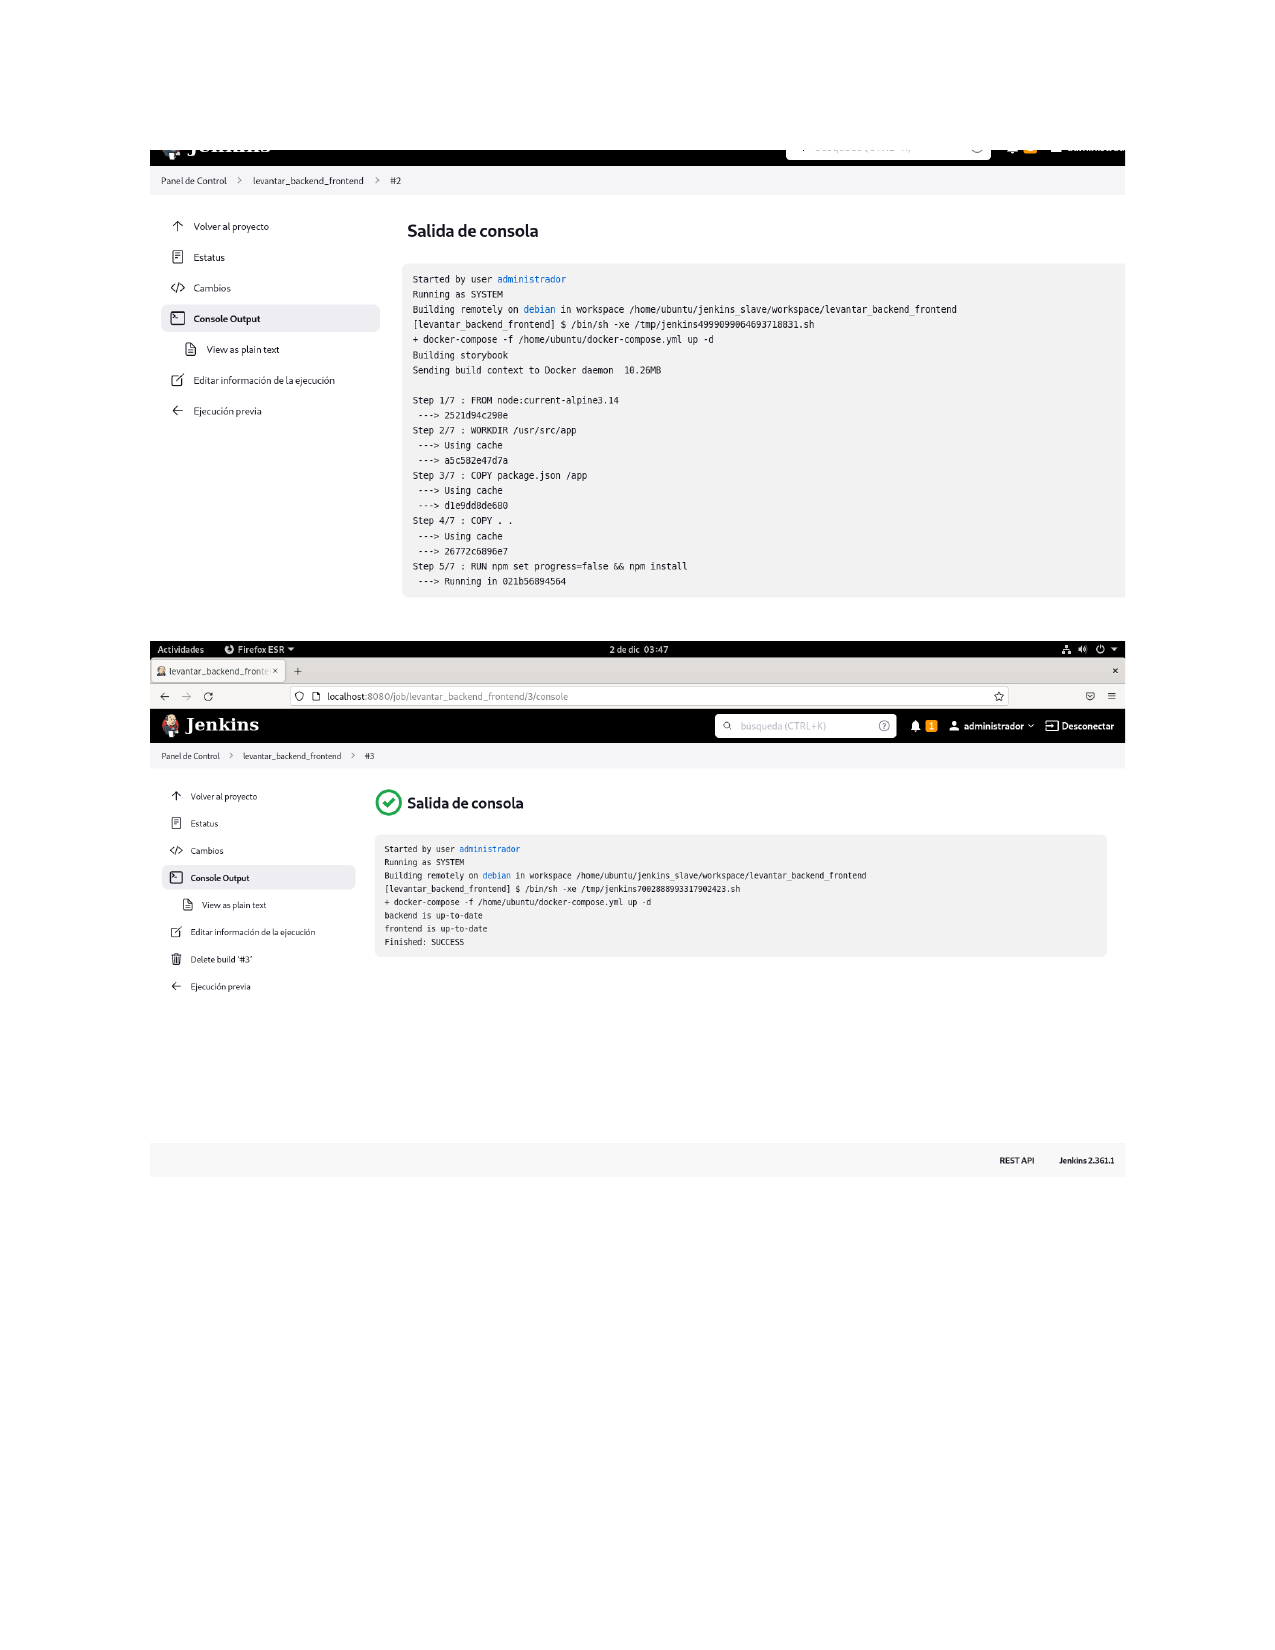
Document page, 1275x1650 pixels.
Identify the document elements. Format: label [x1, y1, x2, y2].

picture [150, 150, 1125, 613]
picture [150, 641, 1125, 1177]
